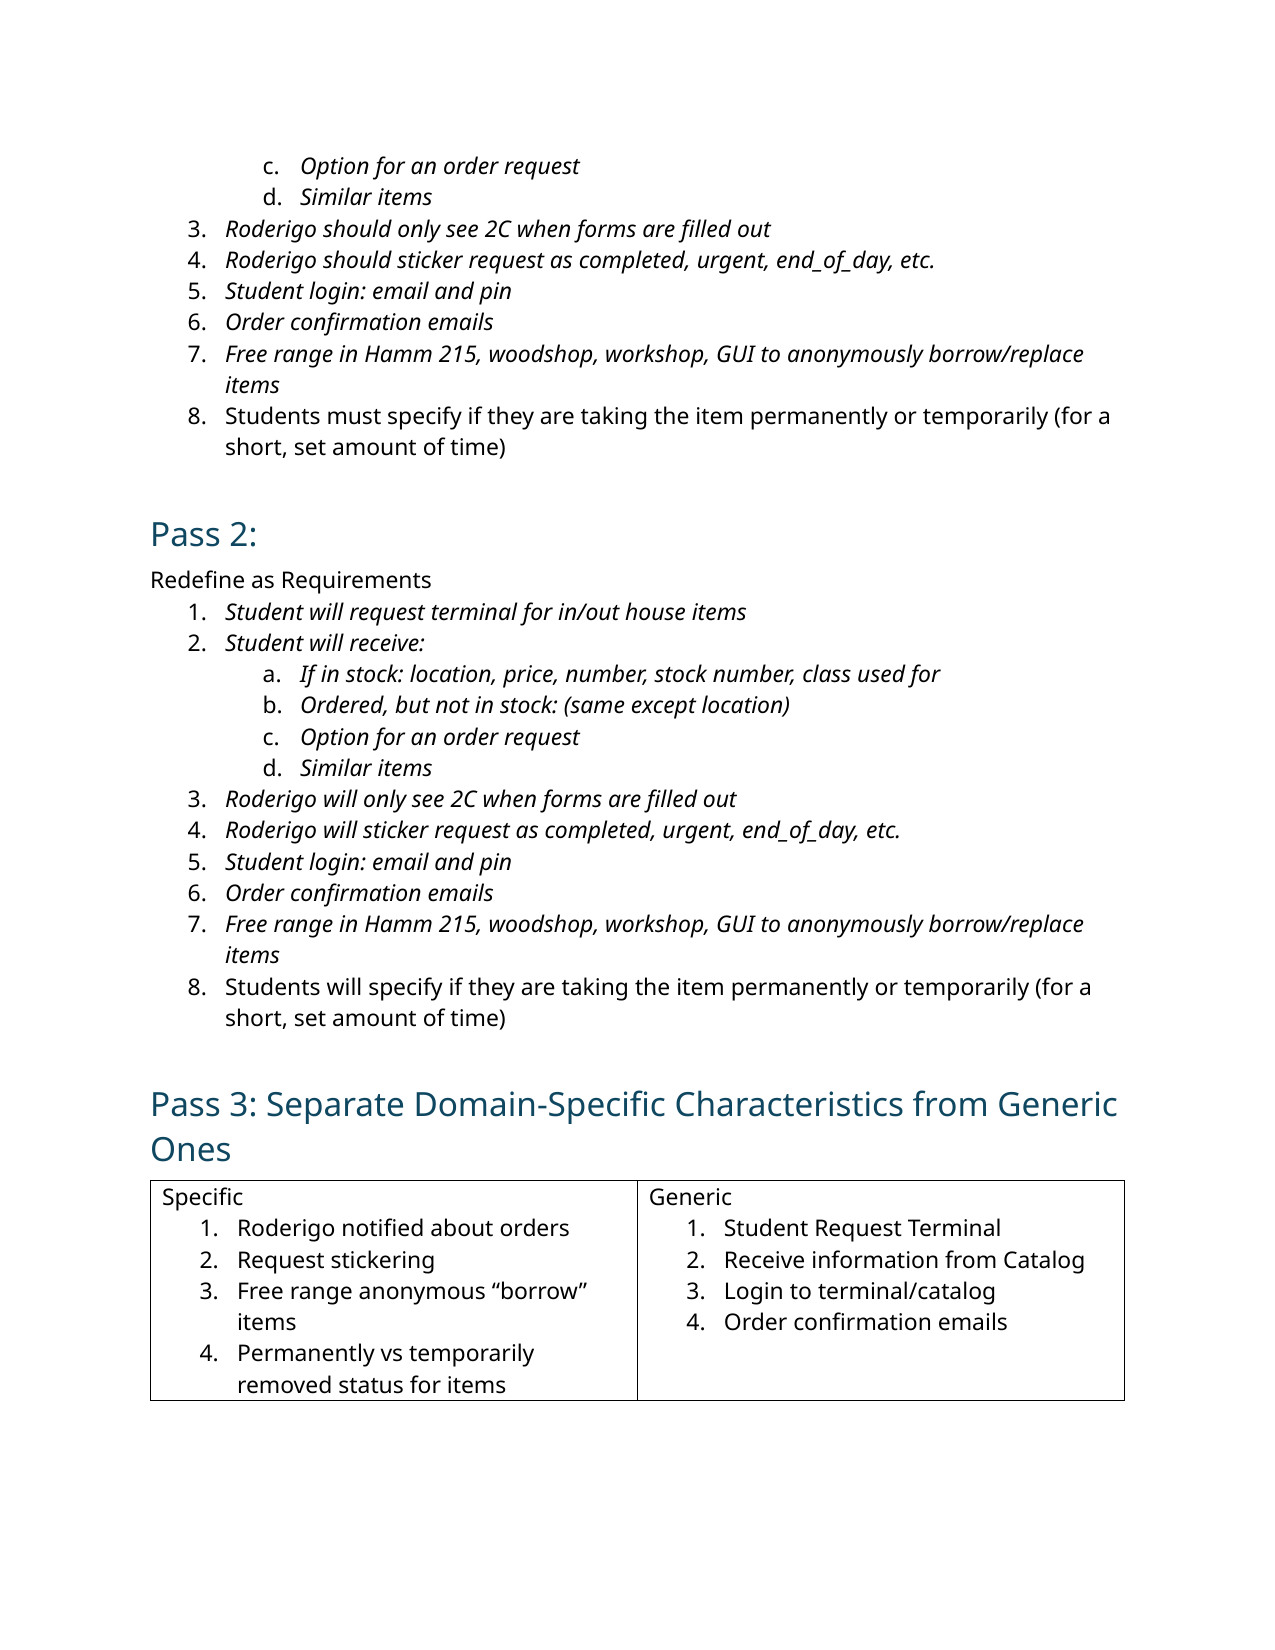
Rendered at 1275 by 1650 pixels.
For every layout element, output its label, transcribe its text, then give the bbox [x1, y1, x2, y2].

list Roderigo should sticker request as completed, urgent, end_of_day, etc. [187, 244, 1125, 275]
list Similar items [262, 752, 1125, 783]
table_header Generic Student Request Terminal Receive information from Catalog Login to terminal/catalog Order confirmation emails [638, 1181, 1124, 1400]
list Students must specify if they are taking the item permanently or temporarily (for a short, set amount of time) [187, 400, 1125, 462]
list Student will receive: [187, 627, 1125, 658]
list If in stock: location, price, number, stock number, class used for [262, 658, 1125, 689]
list Free range in Hamm 215, woodshop, workshop, GUI to anonymously borrow/replace items [187, 337, 1125, 400]
list Roderigo will only see 2C when forms are filled out [187, 783, 1125, 814]
text Redefine as Requirements [150, 564, 1125, 595]
list Ordered, but not in stock: (same except location) [262, 689, 1125, 720]
list Order confirmation emails [187, 306, 1125, 337]
list Students will specify if they are taking the item permanently or temporarily (for a short, set amount of time) [187, 970, 1125, 1033]
list Order confirmation emails [187, 877, 1125, 908]
table_header Specific Roderigo notified about orders Request stickering Free range anonymous “borrow” items Permanently vs temporarily removed status for items [151, 1181, 637, 1400]
subtitle Pass 2: [150, 510, 1125, 556]
list Student will request terminal for in/out house items [187, 595, 1125, 627]
list Student login: email and pin [187, 275, 1125, 306]
list Option for an order request [262, 150, 1125, 181]
subtitle Pass 3: Separate Domain-Specific Characteristics from Generic Ones [150, 1081, 1125, 1172]
list Option for an order request [262, 720, 1125, 752]
list Free range in Hamm 215, woodshop, workshop, GUI to anonymously borrow/replace items [187, 908, 1125, 970]
list Roderigo will sticker request as completed, urgent, end_of_day, etc. [187, 814, 1125, 845]
list Student login: email and pin [187, 845, 1125, 877]
list Similar items [262, 181, 1125, 212]
list Roderigo should only see 2C when forms are filled out [187, 212, 1125, 244]
